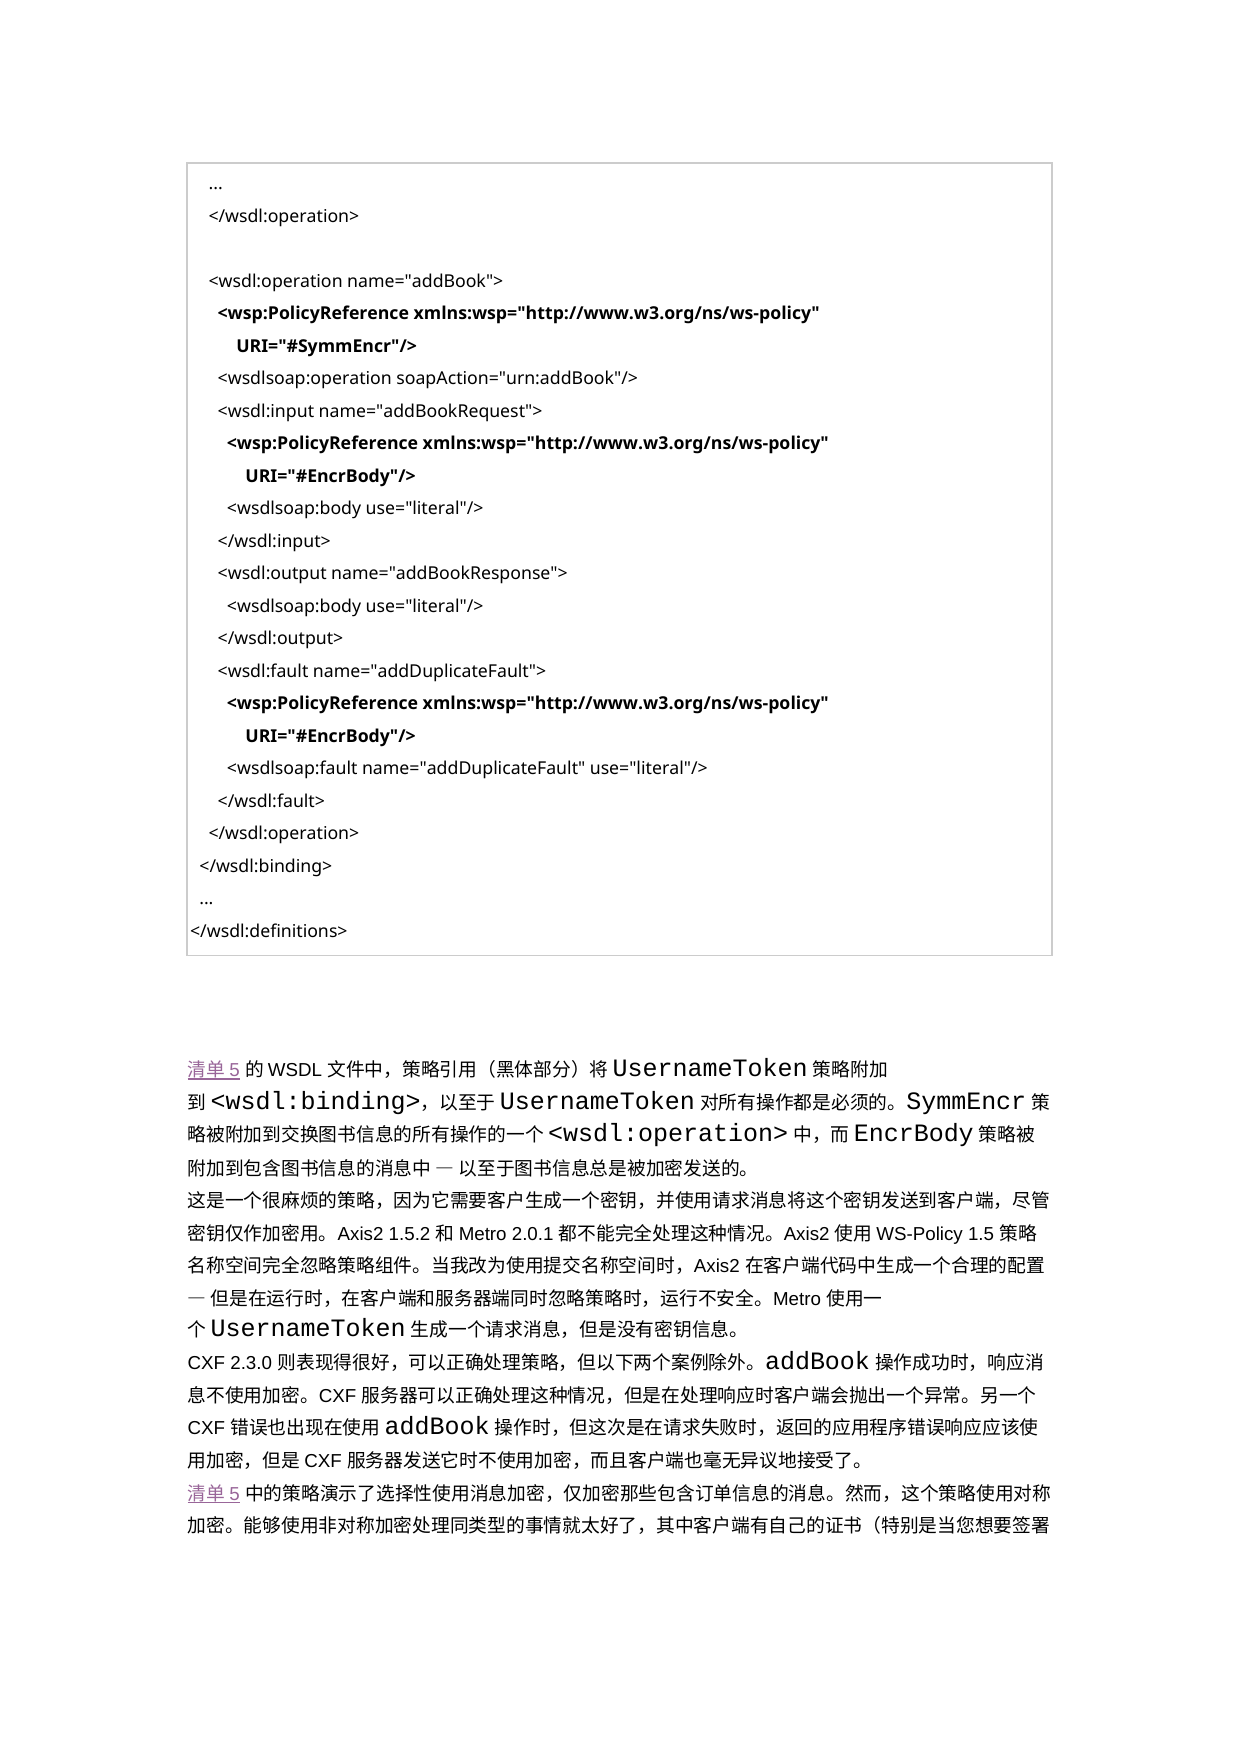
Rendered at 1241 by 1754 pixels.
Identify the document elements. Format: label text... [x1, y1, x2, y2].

text 清单 5 的 WSDL 文件中，策略引用（黑体部分）将 UsernameToken 策略附加到 <wsdl:binding>，以至于 UsernameToken 对所有操作都是必须的。SymmEncr 策略被附加到交换图书信息的所有操作的一个 <wsdl:operation> 中，而 EncrBody 策略被附加到包含图书信息的消息中 — 以至于图书信息总是被加密发送的。 [187, 1053, 1053, 1183]
text 这是一个很麻烦的策略，因为它需要客户生成一个密钥，并使用请求消息将这个密钥发送到客户端，尽管密钥仅作加密用。Axis2 1.5.2 和 Metro 2.0.1 都不能完全处理这种情况。Axis2 使用 WS-Policy 1.5 策略名称空间完全忽略策略组件。当我改为使用提交名称空间时，Axis2 在客户端代码中生成一个合理的配置 — 但是在运行时，在客户端和服务器端同时忽略策略时，运行不安全。Metro 使用一个 UsernameToken 生成一个请求消息，但是没有密钥信息。 [187, 1183, 1053, 1346]
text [187, 1476, 1053, 1541]
text CXF 2.3.0 则表现得很好，可以正确处理策略，但以下两个案例除外。addBook 操作成功时，响应消息不使用加密。CXF 服务器可以正确处理这种情况，但是在处理响应时客户端会抛出一个异常。另一个 CXF 错误也出现在使用 addBook 操作时，但这次是在请求失败时，返回的应用程序错误响应应该使用加密，但是 CXF 服务器发送它时不使用加密，而且客户端也毫无异议地接受了。 [187, 1346, 1053, 1476]
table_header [188, 164, 1051, 954]
